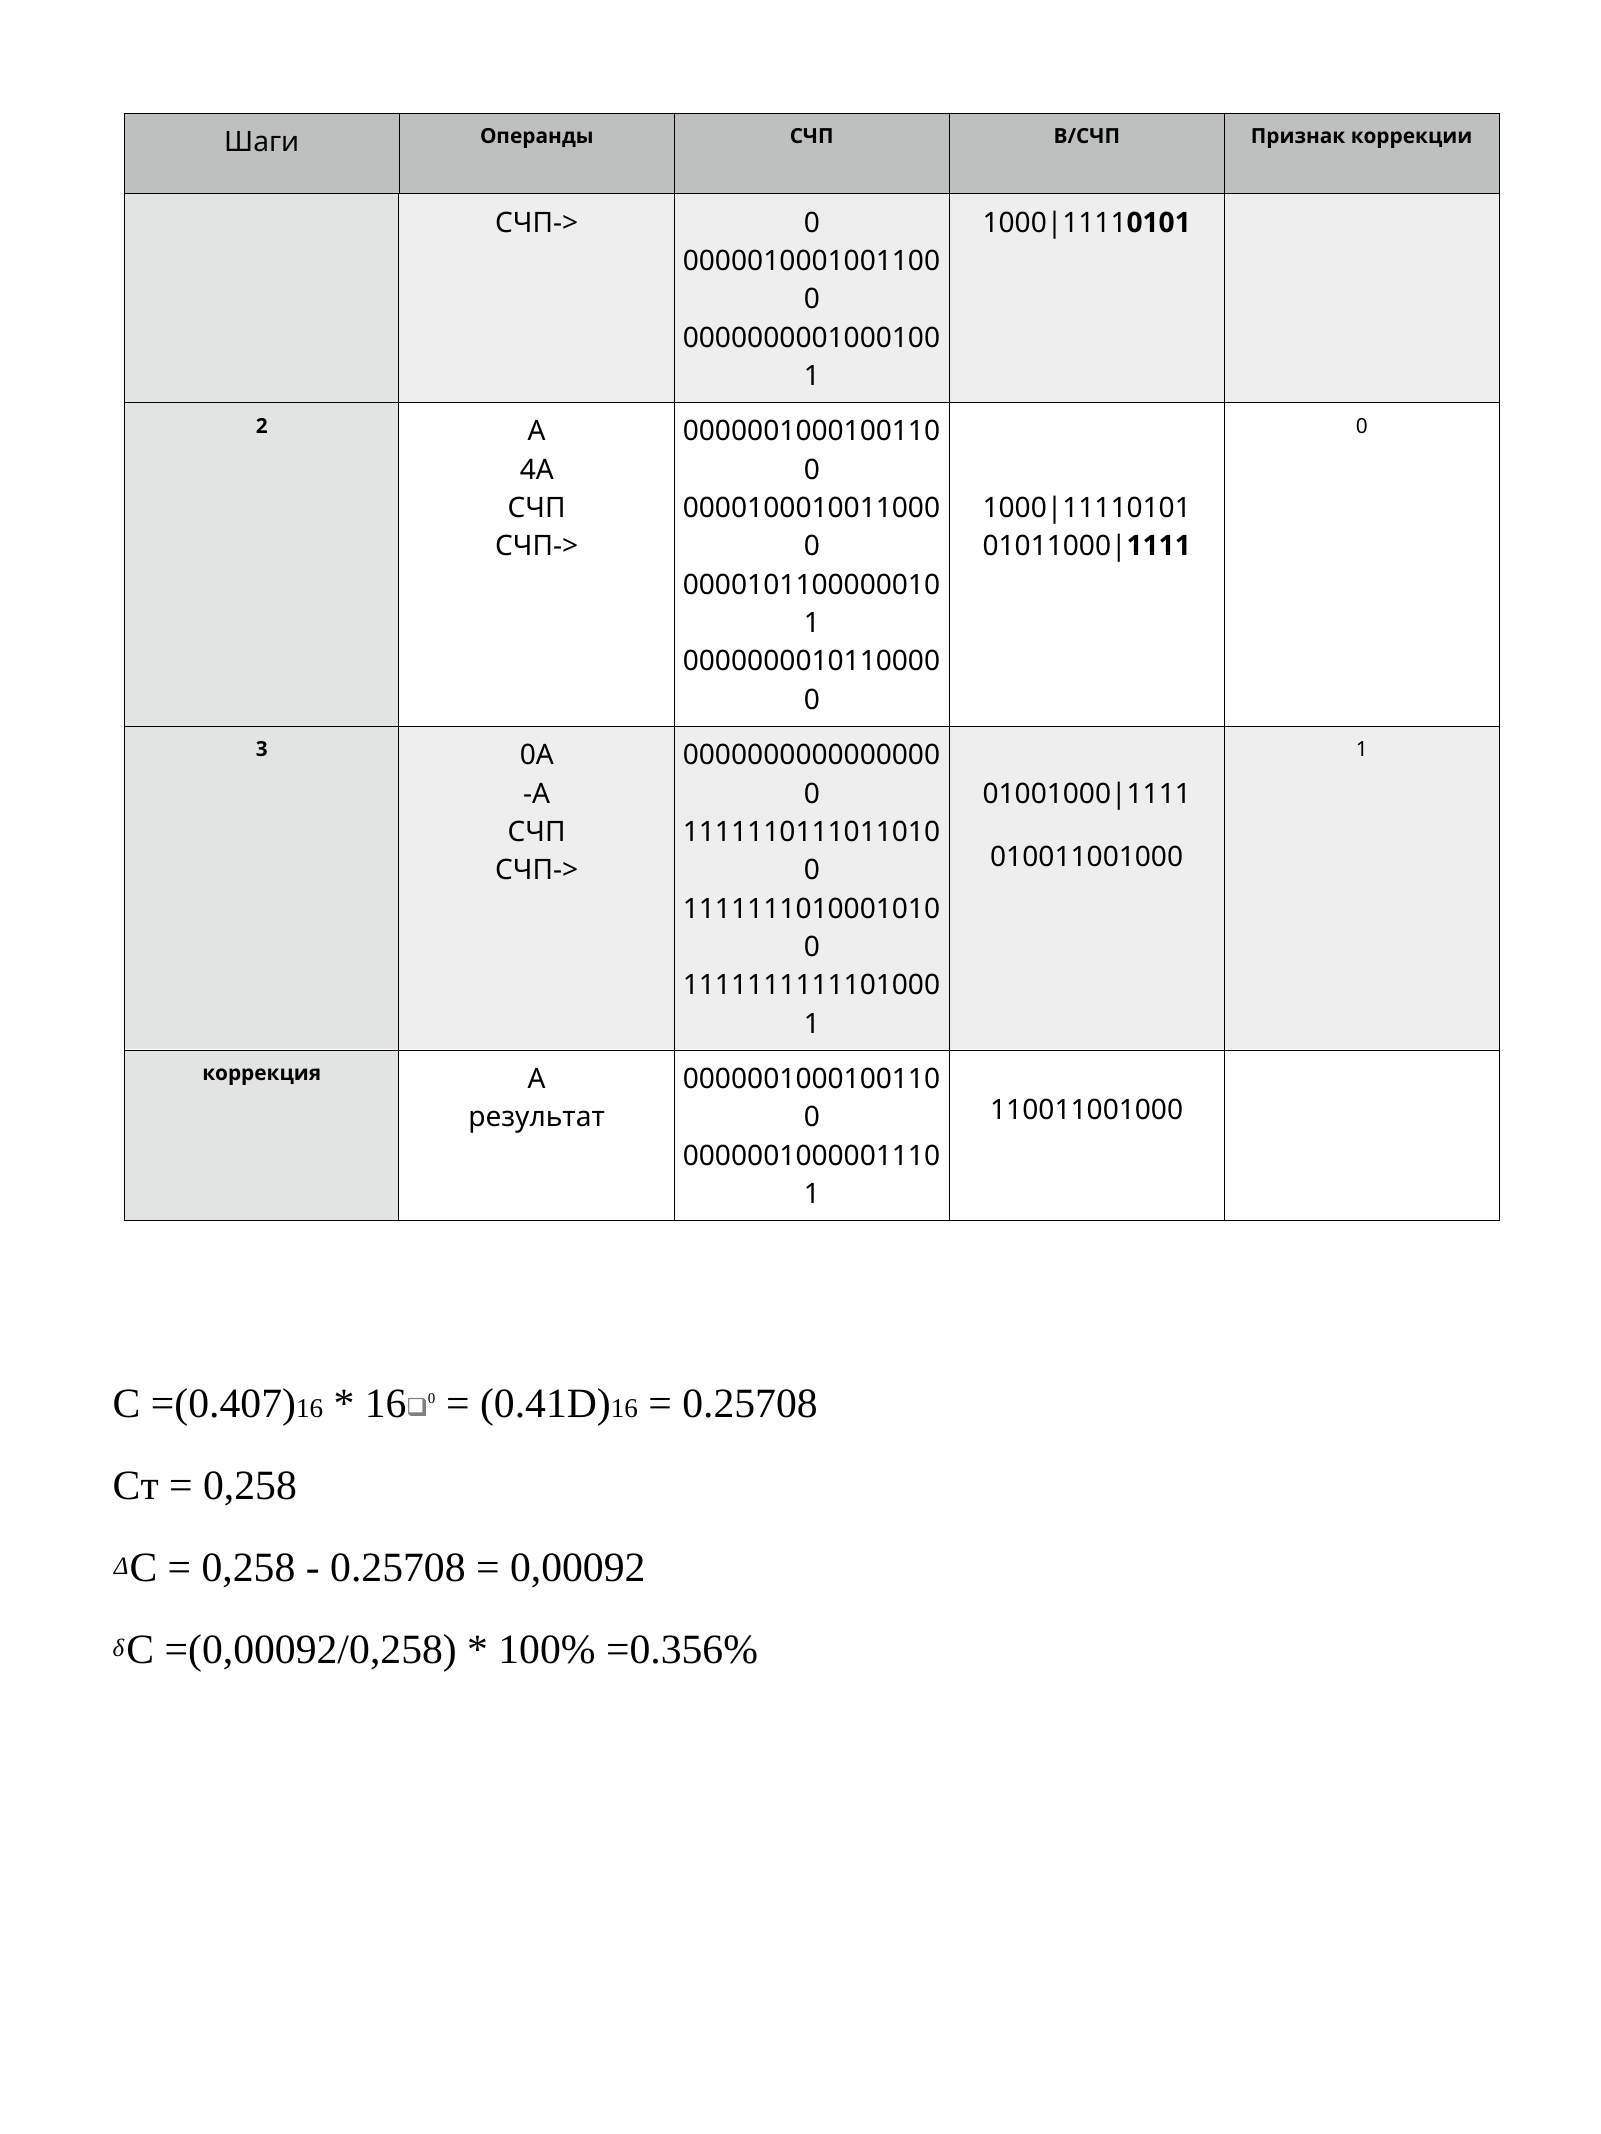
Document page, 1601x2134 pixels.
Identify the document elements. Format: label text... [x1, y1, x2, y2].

table_cell 111101010010 1000|11110101 [950, 194, 1224, 402]
text C =(0,00092/0,258) * 100% =0.356% [112, 1624, 1488, 1672]
table_cell 0A -A СЧП СЧП-> [399, 727, 674, 1049]
table_cell 2 [125, 403, 398, 726]
table_cell 0 [1225, 403, 1499, 726]
table_cell коррекция [125, 1051, 398, 1220]
table_cell 1 [1225, 727, 1499, 1049]
table_cell A 4A СЧП СЧП-> [399, 403, 674, 726]
table_cell 00000010001001100 00001000100110000 00001011000000101 00000000101100000 [675, 403, 949, 726]
table_cell 0 [1225, 194, 1499, 402]
table_cell 3 [125, 727, 398, 1049]
table_header Операнды [400, 114, 674, 193]
table_header СЧП [675, 114, 949, 193]
table_header В/СЧП [950, 114, 1224, 193]
table_cell 110011001000 [950, 1051, 1224, 1220]
table_cell А результат [399, 1051, 674, 1220]
table_cell 00000000000000000 11111101110110100 11111110100010100 11111111111010001 [675, 727, 949, 1049]
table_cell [675, 194, 949, 402]
table_cell 0A 2A СЧП СЧП-> [399, 194, 674, 402]
table_header Шаги [125, 114, 399, 193]
text Cт = 0,258 [112, 1461, 1488, 1509]
text C =(0.407)16 * 16 = (0.41D)16 = 0.25708 [112, 1379, 1488, 1427]
table_cell 00000010001001100 00000010000011101 [675, 1051, 949, 1220]
table_header Признак коррекции [1225, 114, 1499, 193]
table_cell 1 [125, 194, 398, 402]
table_cell [1225, 1051, 1499, 1220]
table_cell 1000|11110101 01011000|1111 [950, 403, 1224, 726]
text С = 0,258 - 0.25708 = 0,00092 [112, 1543, 1488, 1591]
table_cell 01001000|1111 010011001000 [950, 727, 1224, 1049]
